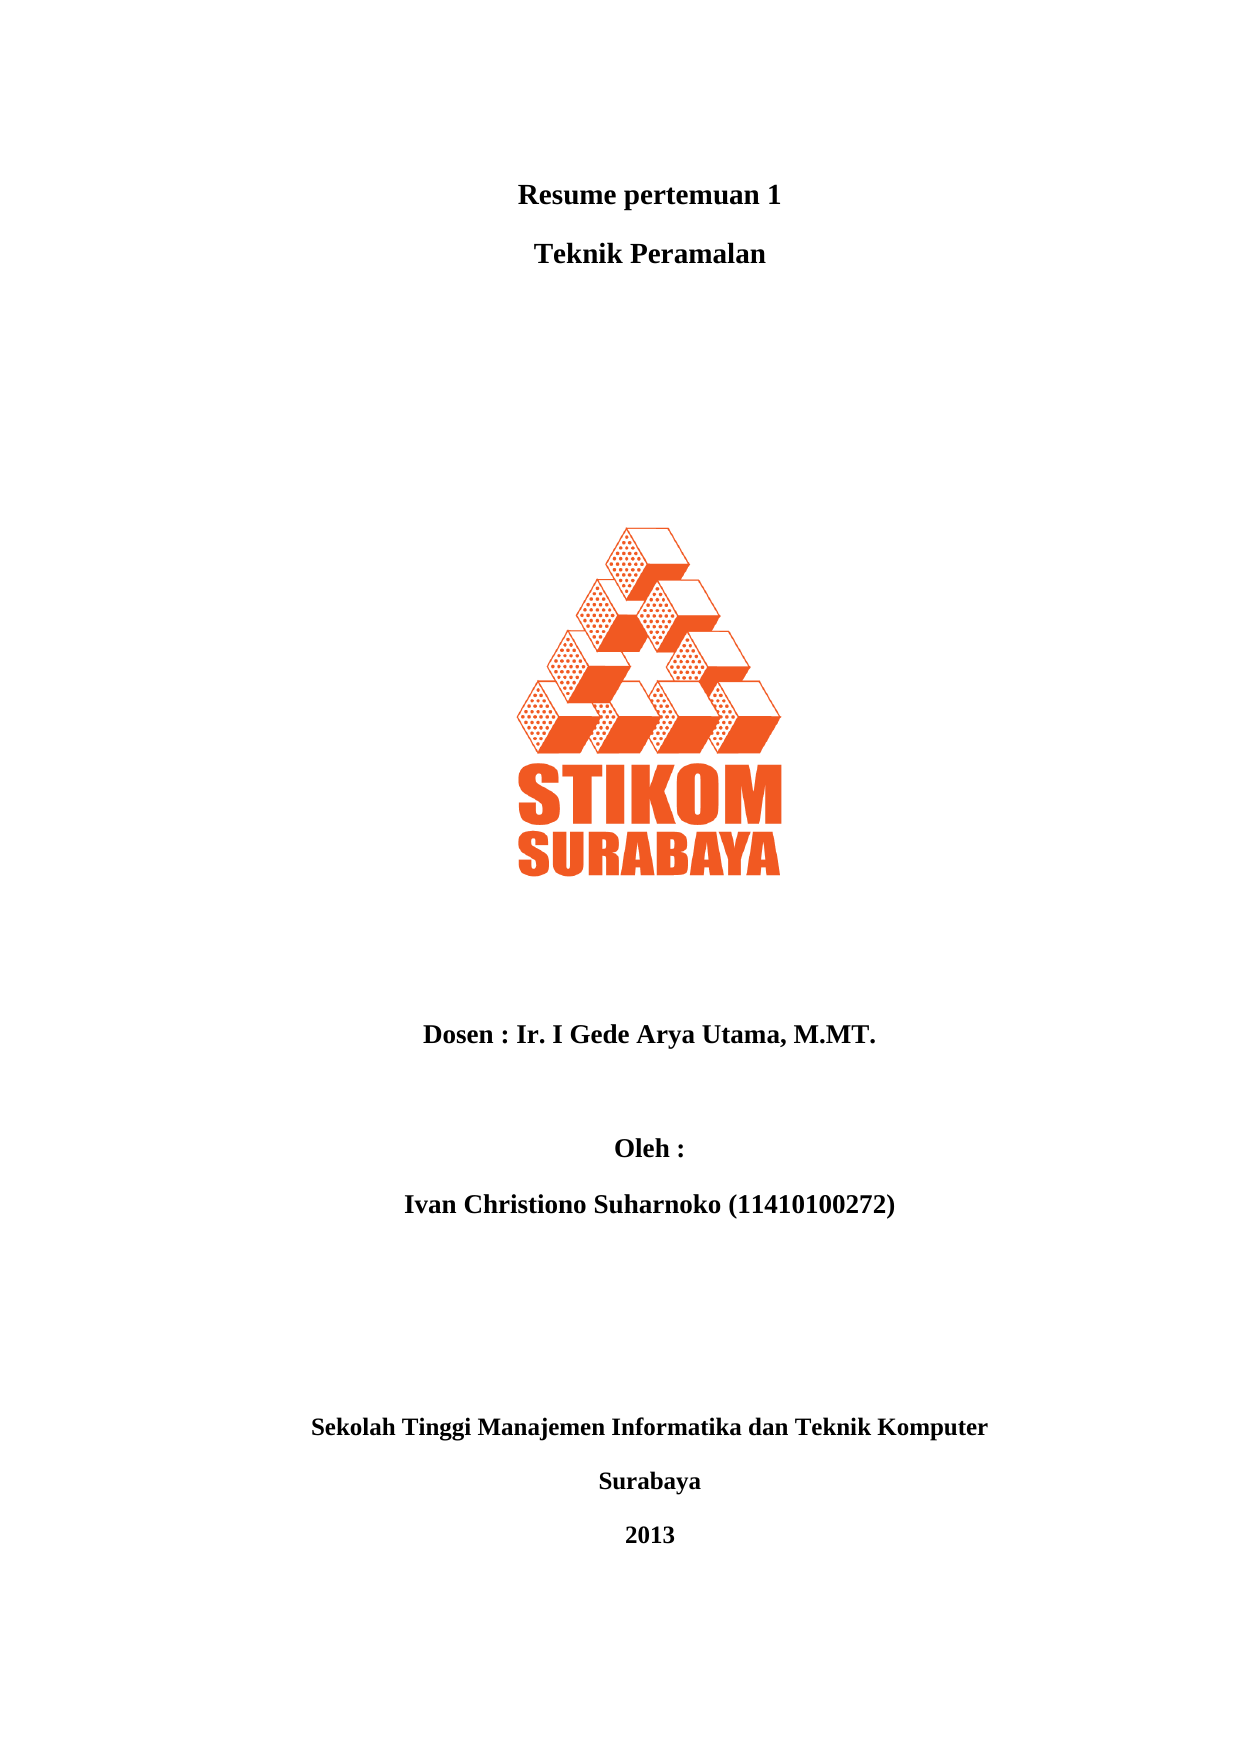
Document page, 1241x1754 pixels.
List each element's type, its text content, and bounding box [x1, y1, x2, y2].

text Teknik Peramalan [236, 237, 1063, 270]
text Sekolah Tinggi Manajemen Informatika dan Teknik Komputer [236, 1412, 1063, 1441]
text Surabaya [236, 1466, 1063, 1495]
text 2013 [236, 1520, 1063, 1549]
text Resume pertemuan 1 [236, 177, 1063, 211]
text Ivan Christiono Suharnoko (11410100272) [236, 1188, 1063, 1219]
text Oleh : [236, 1132, 1063, 1163]
picture [513, 519, 787, 882]
text Dosen : Ir. I Gede Arya Utama, M.MT. [236, 1019, 1063, 1050]
